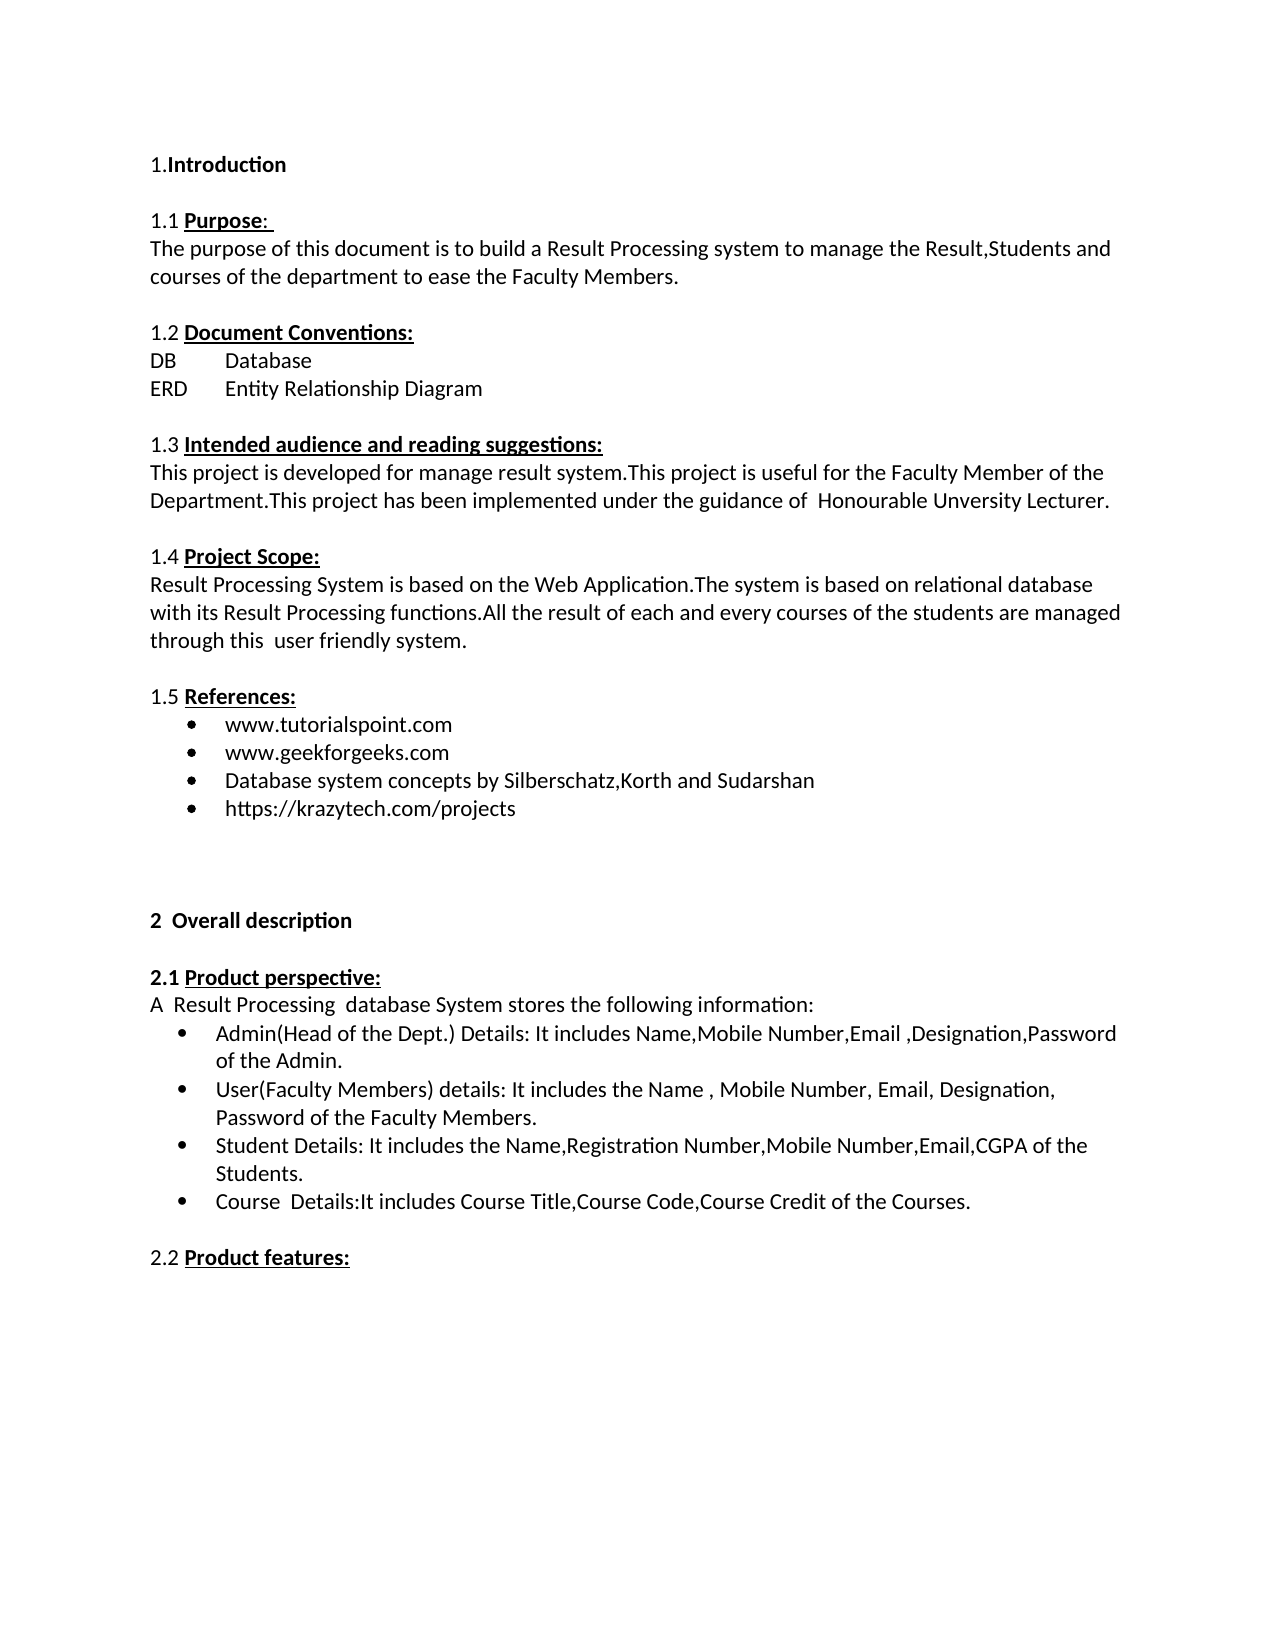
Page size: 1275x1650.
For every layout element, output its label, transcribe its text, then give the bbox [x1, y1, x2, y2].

list https://krazytech.com/projects [187, 794, 1125, 822]
list www.geekforgeeks.com [187, 738, 1125, 766]
text 2.1 Product perspective: [150, 963, 1125, 991]
text 1.4 Project Scope: [150, 542, 1125, 570]
text 2 Overall description [150, 907, 1125, 934]
text DB Database [150, 346, 1125, 374]
list Admin(Head of the Dept.) Details: It includes Name,Mobile Number,Email ,Designation,Password of the Admin. [178, 1019, 1125, 1075]
list User(Faculty Members) details: It includes the Name , Mobile Number, Email, Designation, Password of the Faculty Members. [178, 1075, 1125, 1131]
text ERD Entity Relationship Diagram [150, 374, 1125, 402]
text A Result Processing database System stores the following information: [150, 991, 1125, 1019]
text 1.2 Document Conventions: [150, 318, 1125, 346]
text Result Processing System is based on the Web Application.The system is based on relational database with its Result Processing functions.All the result of each and every courses of the students are managed through this user friendly system. [150, 570, 1125, 654]
list Database system concepts by Silberschatz,Korth and Sudarshan [187, 766, 1125, 794]
text 2.2 Product features: [150, 1243, 1125, 1271]
text 1.1 Purpose: [150, 206, 1125, 234]
text 1.Introduction [150, 150, 1125, 178]
text The purpose of this document is to build a Result Processing system to manage the Result,Students and courses of the department to ease the Faculty Members. [150, 234, 1125, 290]
text 1.3 Intended audience and reading suggestions: [150, 430, 1125, 458]
list Course Details:It includes Course Title,Course Code,Course Credit of the Courses. [178, 1187, 1125, 1215]
text This project is developed for manage result system.This project is useful for the Faculty Member of the Department.This project has been implemented under the guidance of Honourable Unversity Lecturer. [150, 458, 1125, 514]
list www.tutorialspoint.com [187, 710, 1125, 738]
list Student Details: It includes the Name,Registration Number,Mobile Number,Email,CGPA of the Students. [178, 1131, 1125, 1187]
text 1.5 References: [150, 682, 1125, 710]
